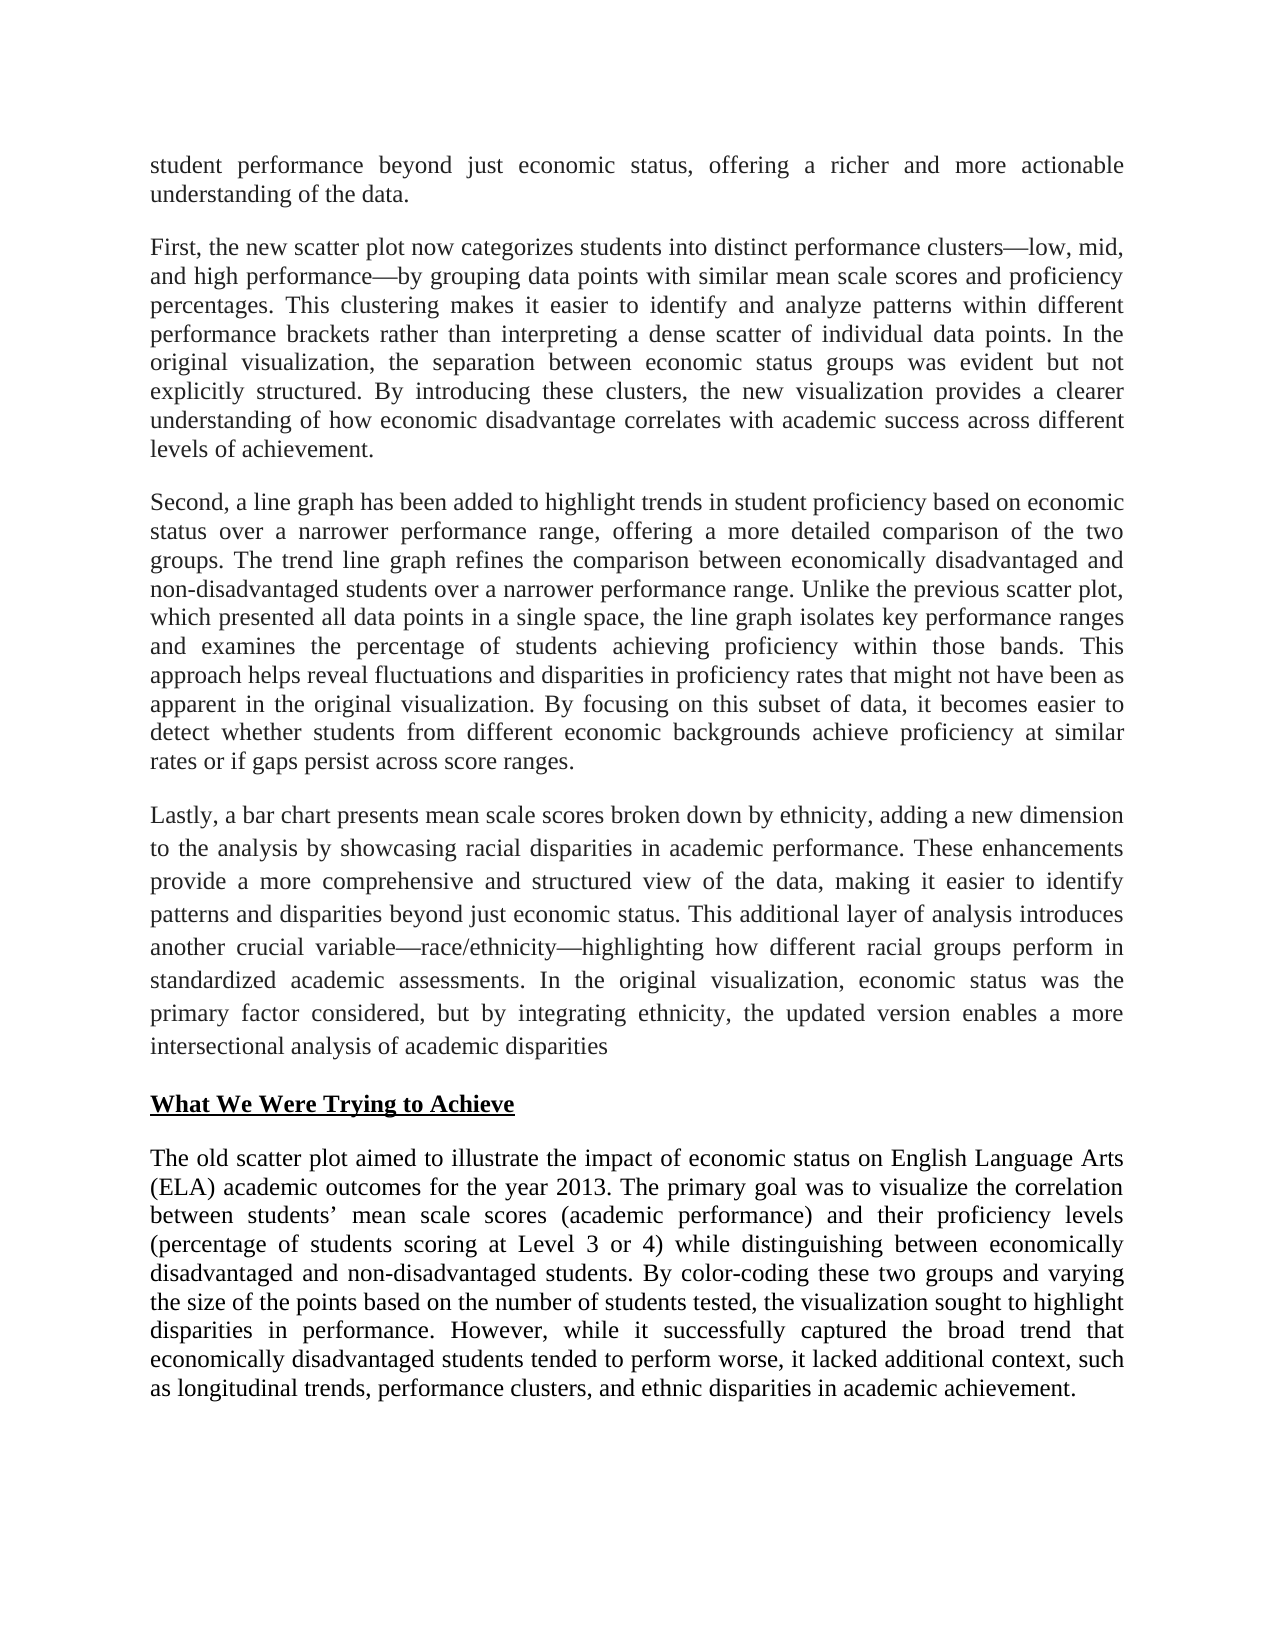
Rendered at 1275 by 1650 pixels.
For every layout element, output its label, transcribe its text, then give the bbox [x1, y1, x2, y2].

text First, the new scatter plot now categorizes students into distinct performance clusters—low, mid, and high performance—by grouping data points with similar mean scale scores and proficiency percentages. This clustering makes it easier to identify and analyze patterns within different performance brackets rather than interpreting a dense scatter of individual data points. In the original visualization, the separation between economic status groups was evident but not explicitly structured. By introducing these clusters, the new visualization provides a clearer understanding of how economic disadvantage correlates with academic success across different levels of achievement. [150, 232, 1125, 462]
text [150, 150, 1125, 207]
text What We Were Trying to Achieve [150, 1089, 1125, 1118]
text Lastly, a bar chart presents mean scale scores broken down by ethnicity, adding a new dimension to the analysis by showcasing racial disparities in academic performance. These enhancements provide a more comprehensive and structured view of the data, making it easier to identify patterns and disparities beyond just economic status. This additional layer of analysis introduces another crucial variable—race/ethnicity—highlighting how different racial groups perform in standardized academic assessments. In the original visualization, economic status was the primary factor considered, but by integrating ethnicity, the updated version enables a more intersectional analysis of academic disparities [150, 800, 1125, 1060]
text Second, a line graph has been added to highlight trends in student proficiency based on economic status over a narrower performance range, offering a more detailed comparison of the two groups. The trend line graph refines the comparison between economically disadvantaged and non-disadvantaged students over a narrower performance range. Unlike the previous scatter plot, which presented all data points in a single space, the line graph isolates key performance ranges and examines the percentage of students achieving proficiency within those bands. This approach helps reveal fluctuations and disparities in proficiency rates that might not have been as apparent in the original visualization. By focusing on this subset of data, it becomes easier to detect whether students from different economic backgrounds achieve proficiency at similar rates or if gaps persist across score ranges. [150, 487, 1125, 775]
text The old scatter plot aimed to illustrate the impact of economic status on English Language Arts (ELA) academic outcomes for the year 2013. The primary goal was to visualize the correlation between students’ mean scale scores (academic performance) and their proficiency levels (percentage of students scoring at Level 3 or 4) while distinguishing between economically disadvantaged and non-disadvantaged students. By color-coding these two groups and varying the size of the points based on the number of students tested, the visualization sought to highlight disparities in performance. However, while it successfully captured the broad trend that economically disadvantaged students tended to perform worse, it lacked additional context, such as longitudinal trends, performance clusters, and ethnic disparities in academic achievement. [150, 1143, 1125, 1402]
